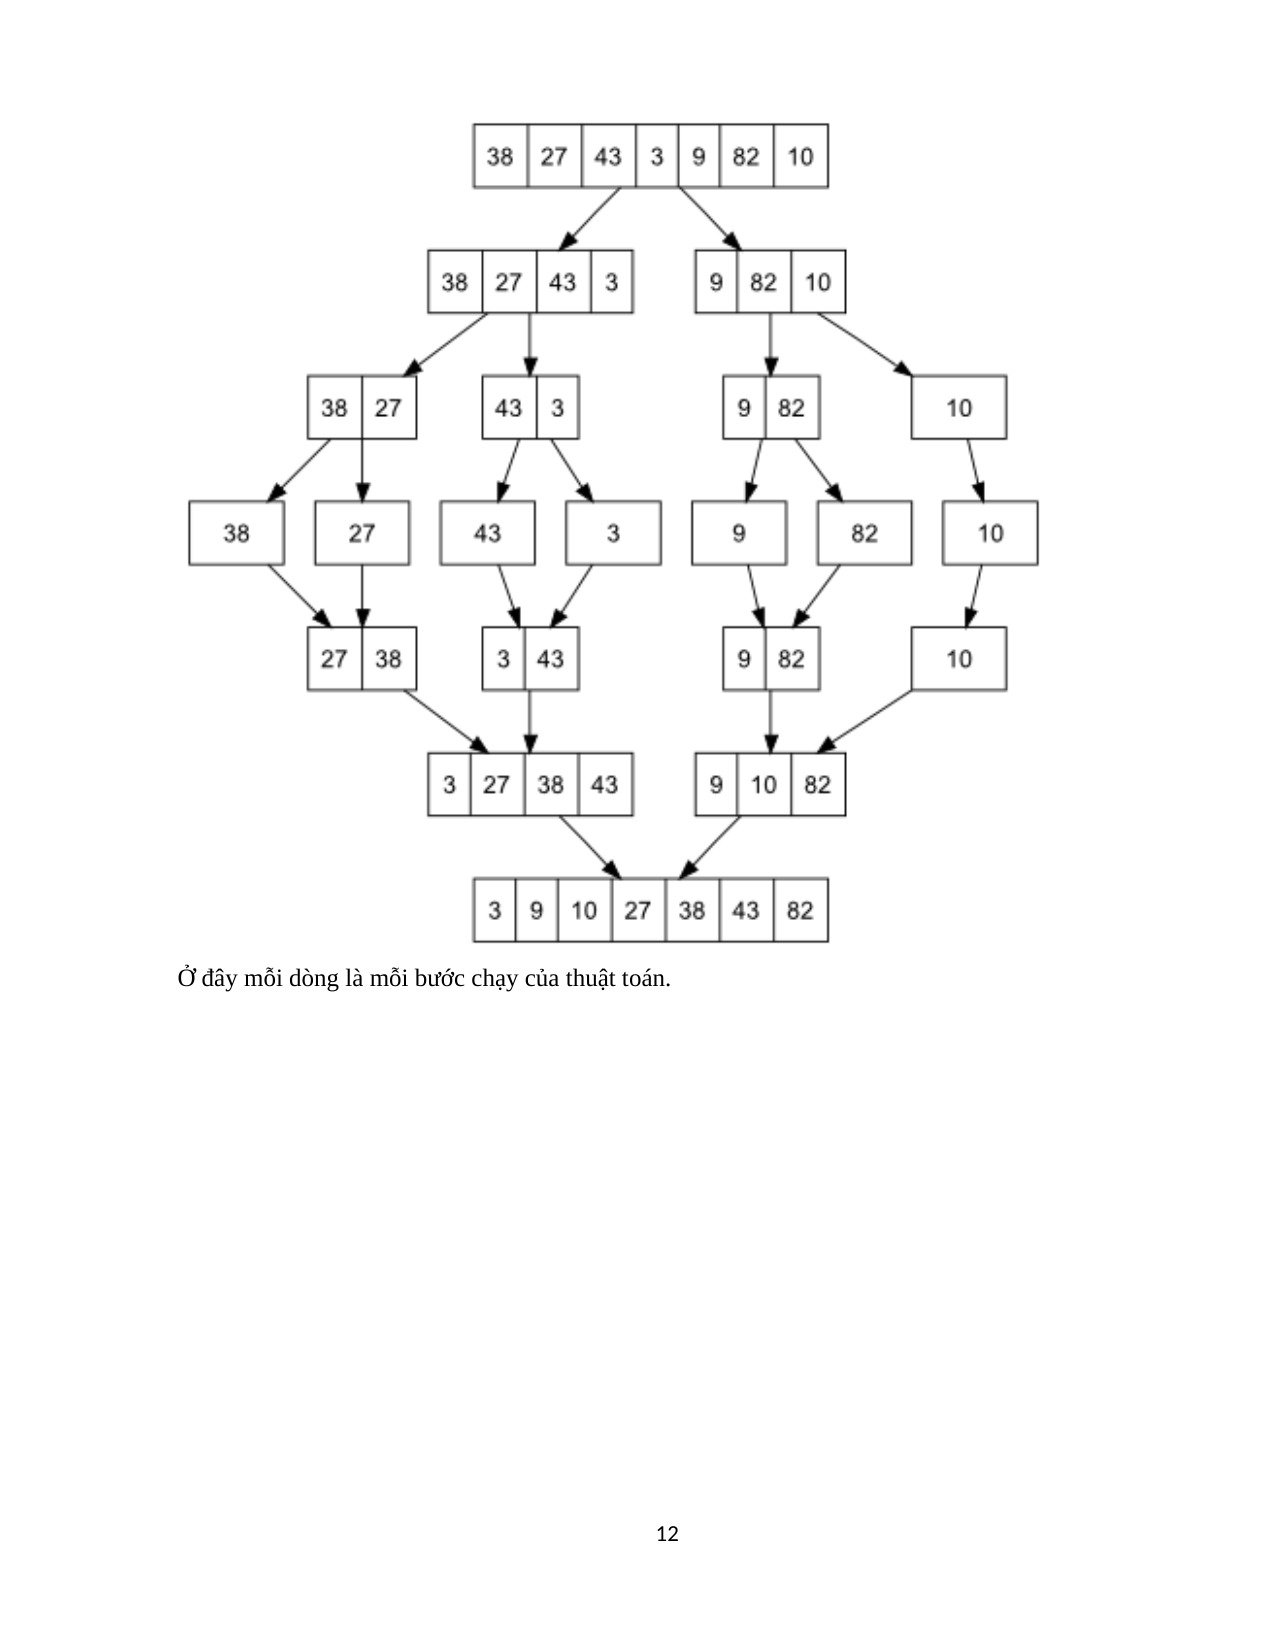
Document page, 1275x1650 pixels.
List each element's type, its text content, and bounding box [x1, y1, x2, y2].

text Ở đây mỗi dòng là mỗi bước chạy của thuật toán. [177, 963, 1157, 992]
picture [183, 118, 1045, 949]
